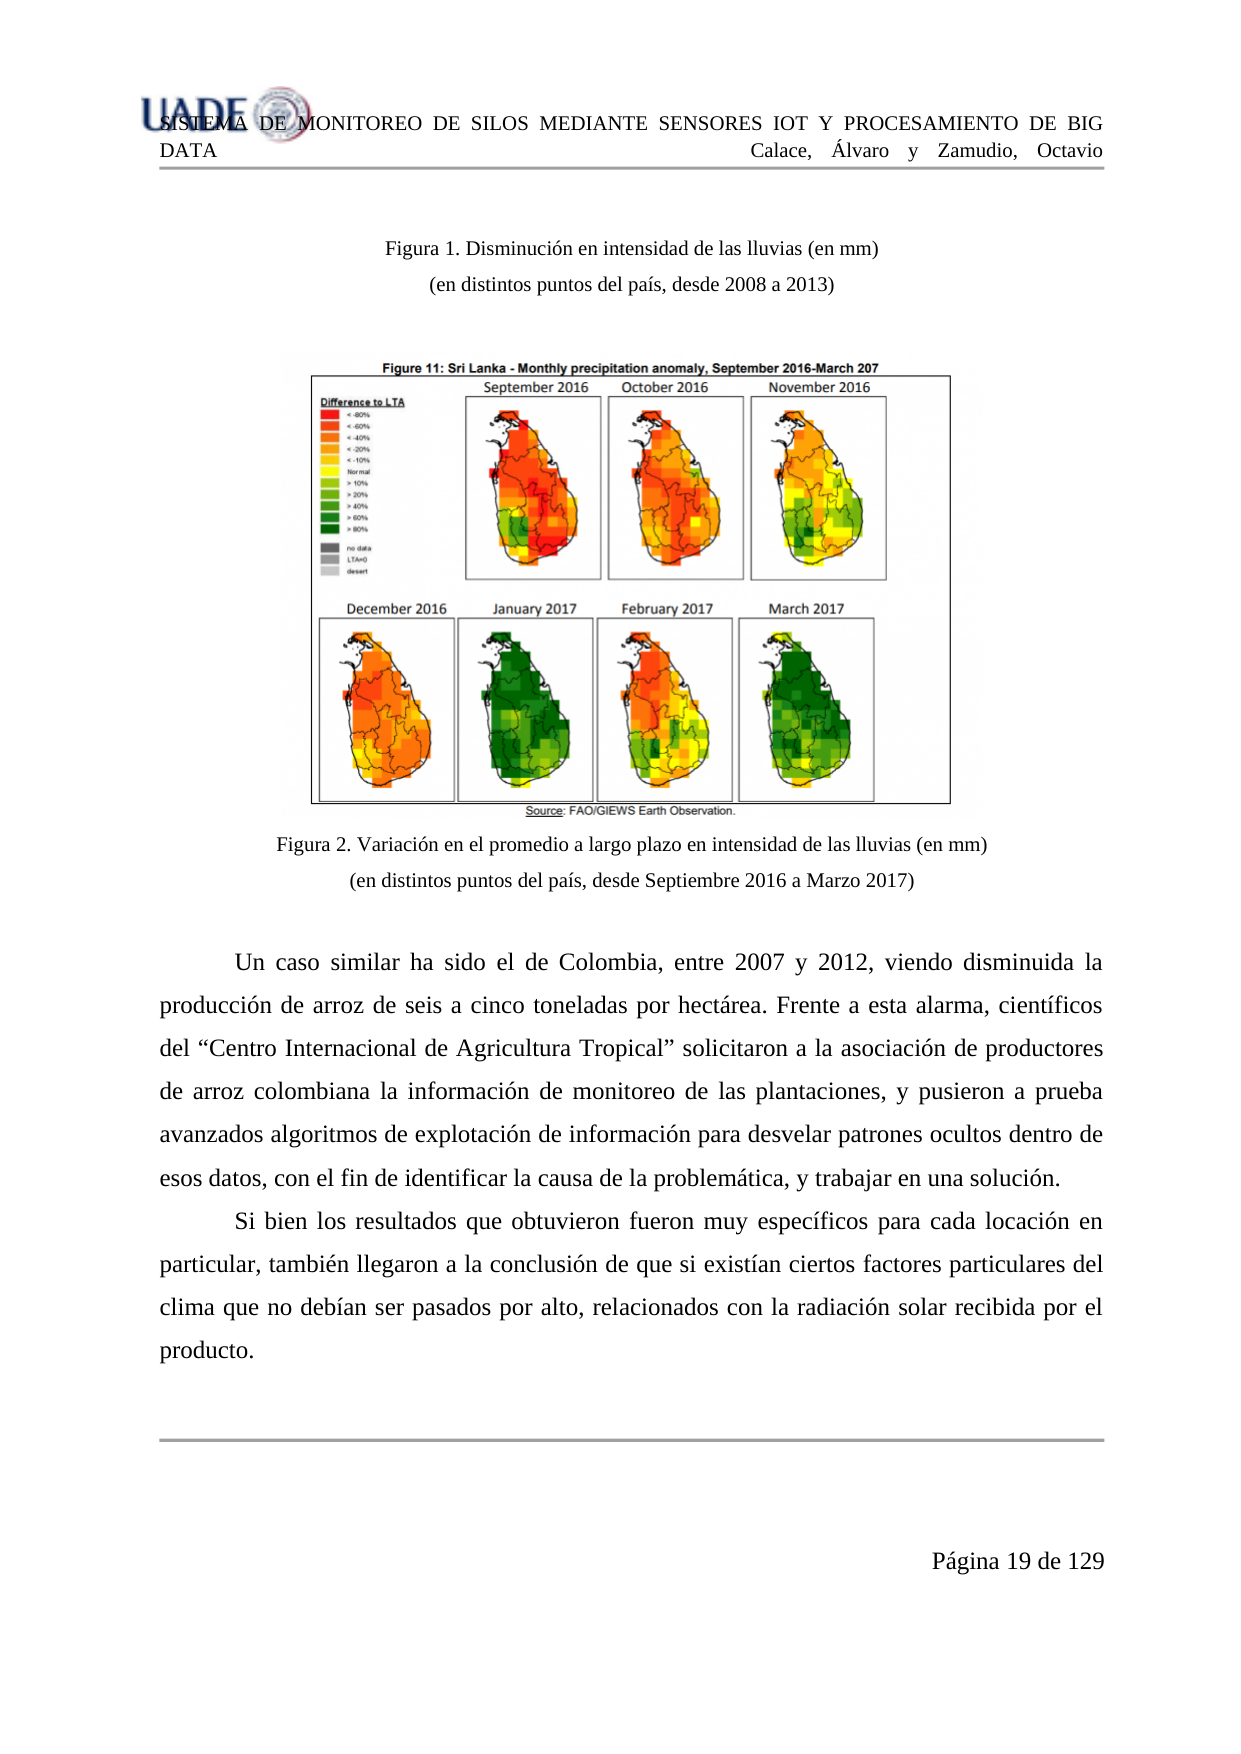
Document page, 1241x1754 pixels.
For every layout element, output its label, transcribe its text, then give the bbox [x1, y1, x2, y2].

picture [281, 351, 983, 818]
picture [140, 86, 314, 146]
text (en distintos puntos del país, desde Septiembre 2016 a Marzo 2017) [159, 868, 1104, 892]
subtitle Figura 1. Disminución en intensidad de las lluvias (en mm) [159, 236, 1104, 260]
text Figura 2. Variación en el promedio a largo plazo en intensidad de las lluvias (en mm) [159, 832, 1104, 856]
text Un caso similar ha sido el de Colombia, entre 2007 y 2012, viendo disminuida la producción de arroz de seis a cinco toneladas por hectárea. Frente a esta alarma, científicos del “Centro Internacional de Agricultura Tropical” solicitaron a la asociación de productores de arroz colombiana la información de monitoreo de las plantaciones, y pusieron a prueba avanzados algoritmos de explotación de información para desvelar patrones ocultos dentro de esos datos, con el fin de identificar la causa de la problemática, y trabajar en una solución. [159, 947, 1104, 1191]
subtitle (en distintos puntos del país, desde 2008 a 2013) [159, 272, 1104, 296]
text Si bien los resultados que obtuvieron fueron muy específicos para cada locación en particular, también llegaron a la conclusión de que si existían ciertos factores particulares del clima que no debían ser pasados por alto, relacionados con la radiación solar recibida por el producto. [159, 1206, 1104, 1364]
